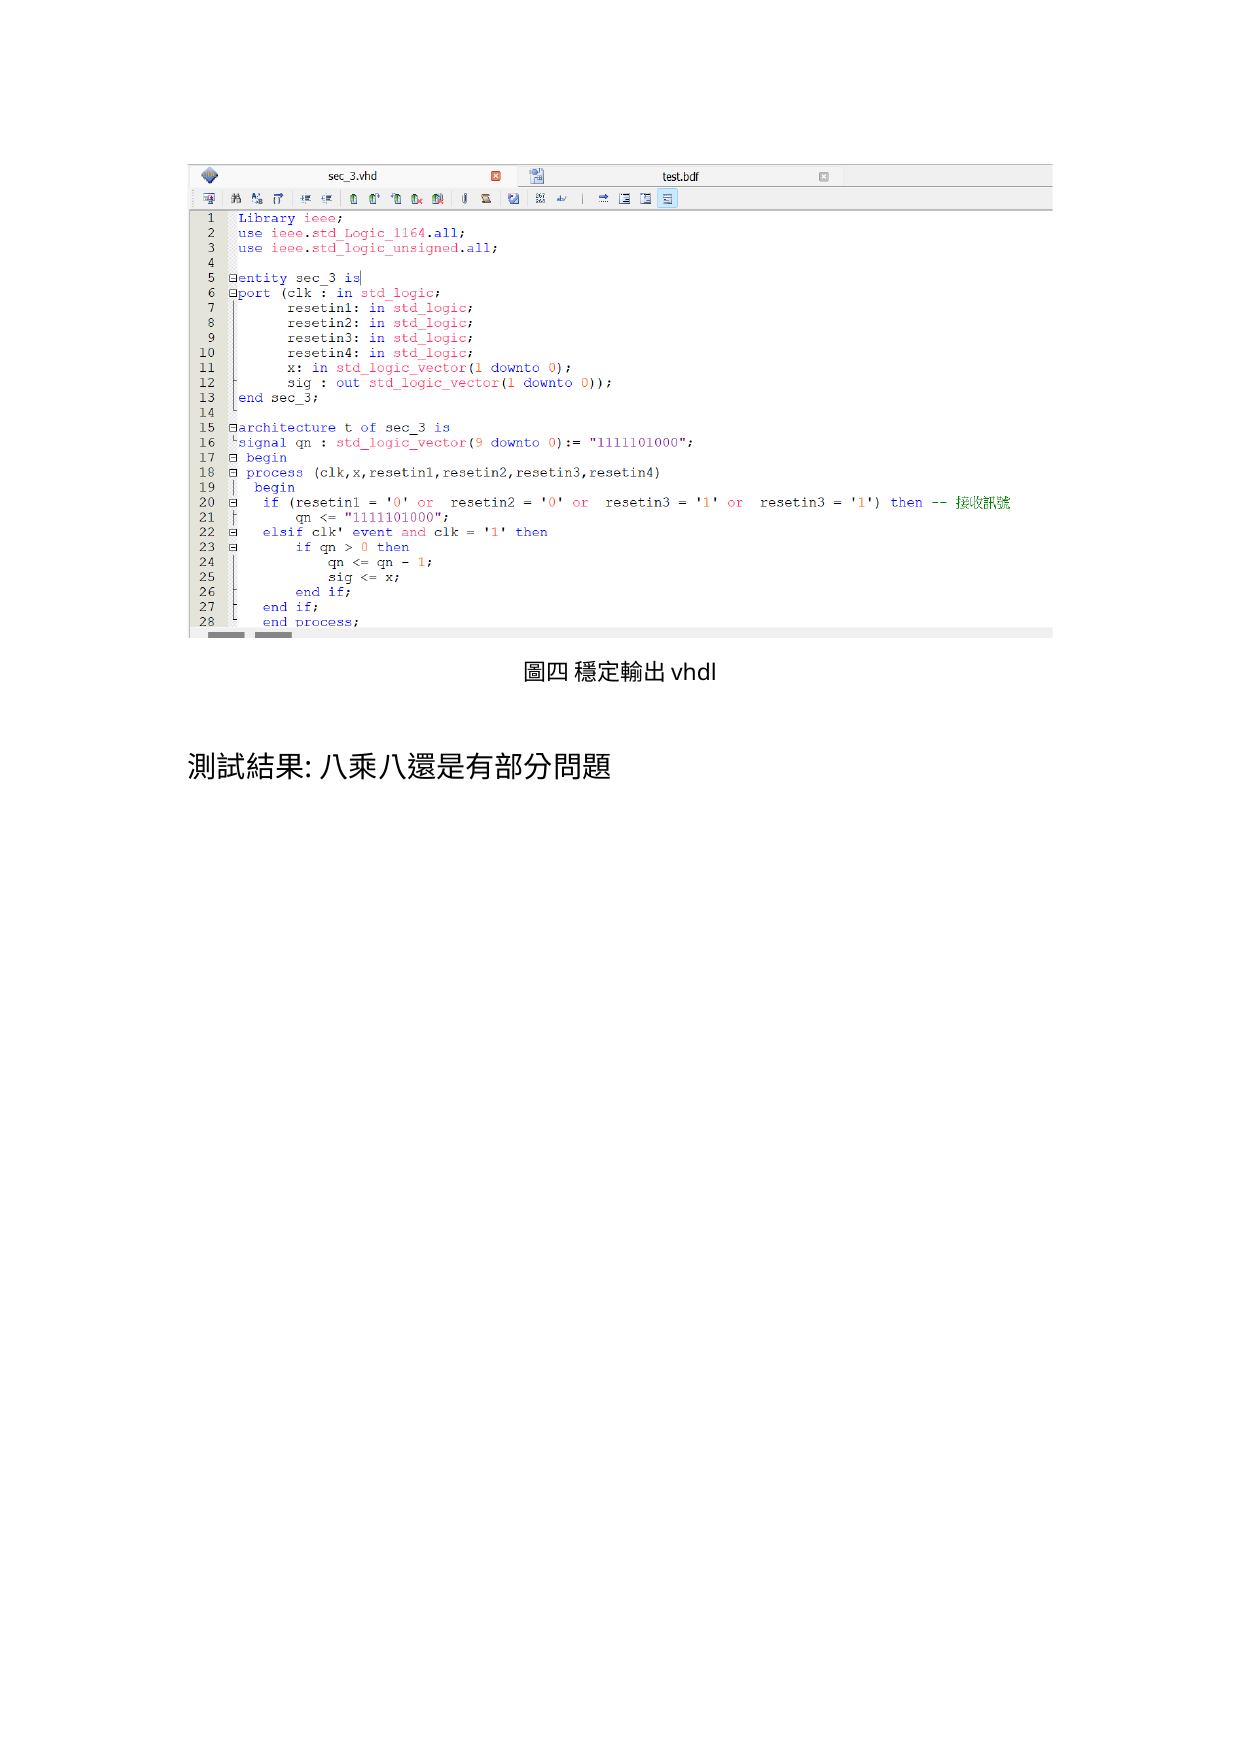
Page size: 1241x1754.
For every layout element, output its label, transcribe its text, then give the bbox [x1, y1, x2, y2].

picture [187, 164, 1053, 638]
text 測試結果: 八乘八還是有部分問題 [187, 727, 1053, 802]
text 圖四 穩定輸出vhdl [187, 652, 1053, 689]
